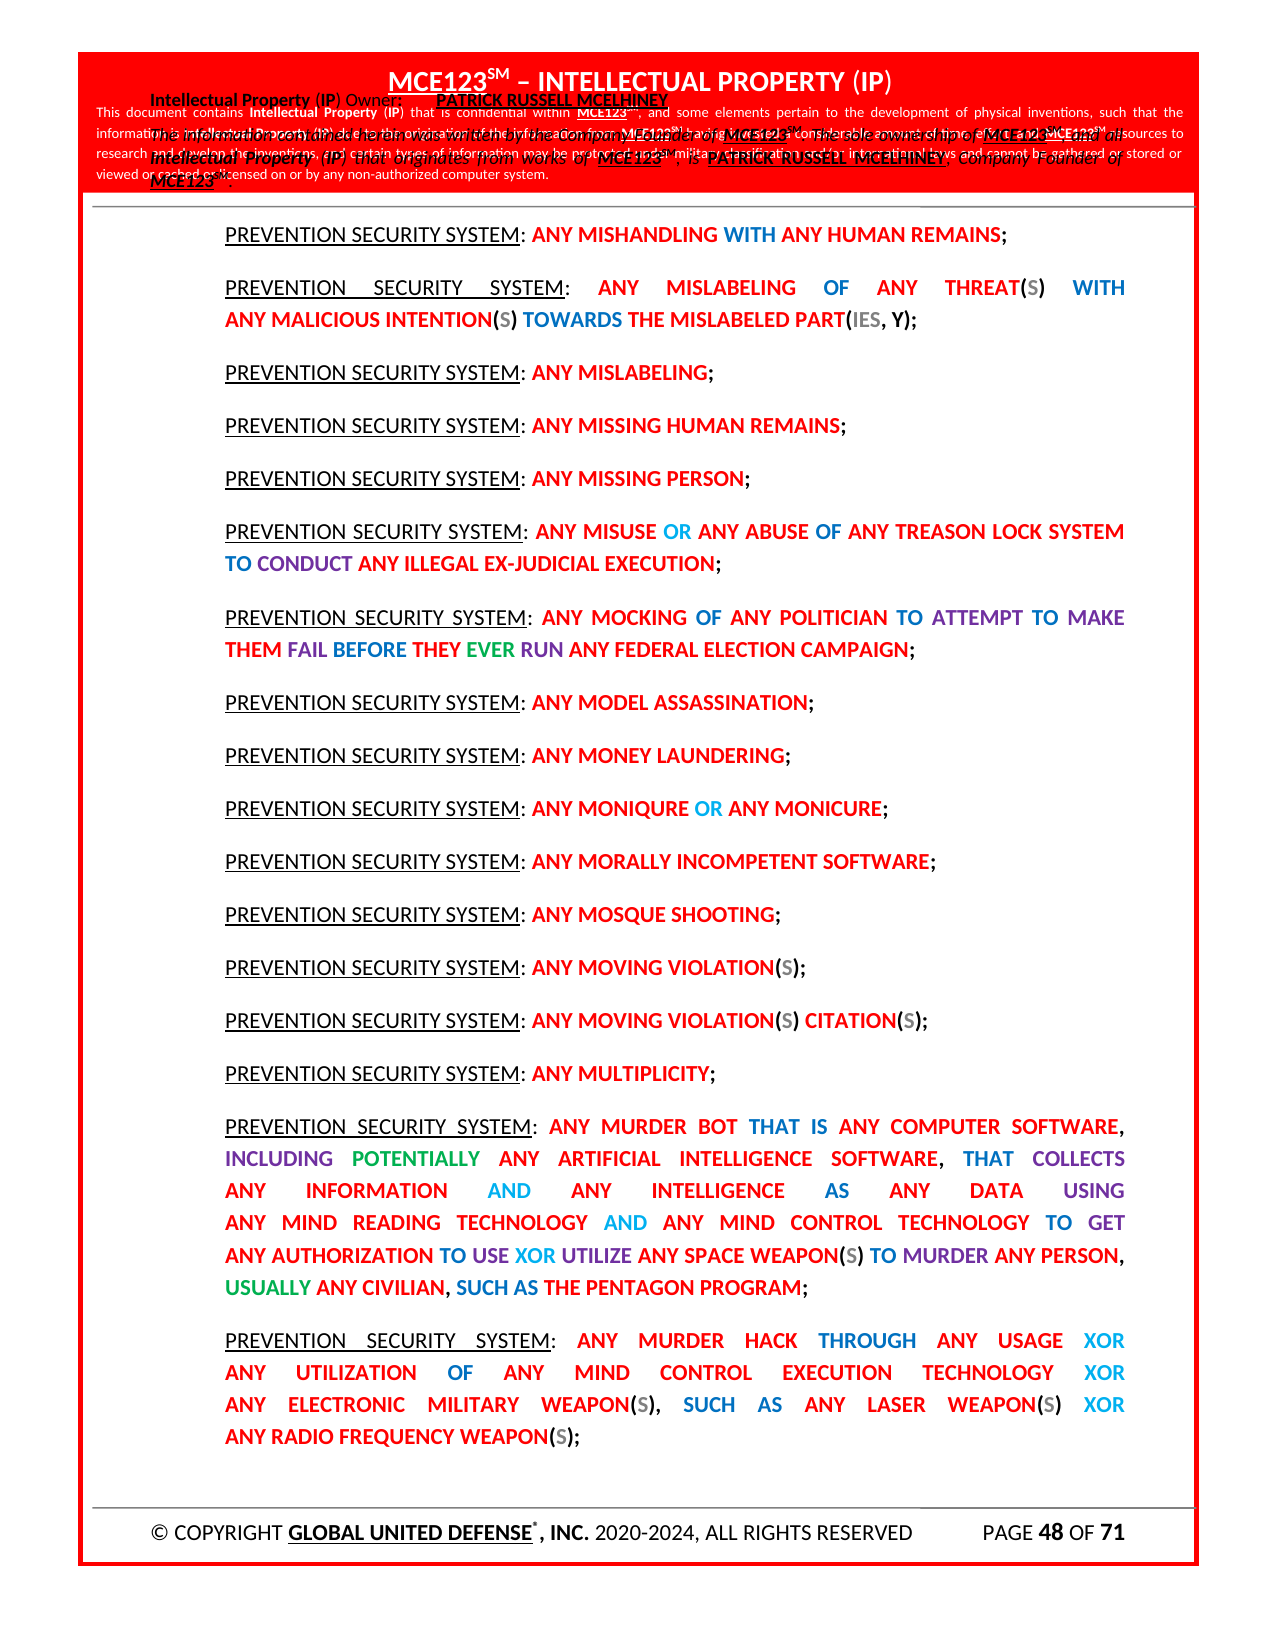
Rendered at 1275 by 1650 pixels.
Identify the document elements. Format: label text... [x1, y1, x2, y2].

text PREVENTION SECURITY SYSTEM: ANY MISSING PERSON; [225, 464, 1125, 492]
text PREVENTION SECURITY SYSTEM: ANY MONIQURE OR ANY MONICURE; [225, 794, 1125, 822]
text PREVENTION SECURITY SYSTEM: ANY MURDER BOT THAT IS ANY COMPUTER SOFTWARE, INCLUDING POTENTIALLY ANY ARTIFICIAL INTELLIGENCE SOFTWARE, THAT COLLECTS ANY INFORMATION AND ANY INTELLIGENCE AS ANY DATA USING ANY MIND READING TECHNOLOGY AND ANY MIND CONTROL TECHNOLOGY TO GET ANY AUTHORIZATION TO USE XOR UTILIZE ANY SPACE WEAPON(S) TO MURDER ANY PERSON, USUALLY ANY CIVILIAN, SUCH AS THE PENTAGON PROGRAM; [225, 1112, 1125, 1301]
text PREVENTION SECURITY SYSTEM: ANY MOSQUE SHOOTING; [225, 900, 1125, 928]
text PREVENTION SECURITY SYSTEM: ANY MONEY LAUNDERING; [225, 741, 1125, 769]
text PREVENTION SECURITY SYSTEM: ANY MISUSE OR ANY ABUSE OF ANY TREASON LOCK SYSTEM TO CONDUCT ANY ILLEGAL EX-JUDICIAL EXECUTION; [225, 517, 1125, 578]
text PREVENTION SECURITY SYSTEM: ANY MORALLY INCOMPETENT SOFTWARE; [225, 847, 1125, 875]
text PREVENTION SECURITY SYSTEM: ANY MISSING HUMAN REMAINS; [225, 411, 1125, 439]
text PREVENTION SECURITY SYSTEM: ANY MOVING VIOLATION(S) CITATION(S); [225, 1006, 1125, 1034]
text PREVENTION SECURITY SYSTEM: ANY MOCKING OF ANY POLITICIAN TO ATTEMPT TO MAKE THEM FAIL BEFORE THEY EVER RUN ANY FEDERAL ELECTION CAMPAIGN; [225, 603, 1125, 663]
text PREVENTION SECURITY SYSTEM: ANY MISHANDLING WITH ANY HUMAN REMAINS; [225, 220, 1125, 248]
text PREVENTION SECURITY SYSTEM: ANY MISLABELING OF ANY THREAT(S) WITH ANY MALICIOUS INTENTION(S) TOWARDS THE MISLABELED PART(IES, Y); [225, 273, 1125, 333]
text PREVENTION SECURITY SYSTEM: ANY MURDER HACK THROUGH ANY USAGE XOR ANY UTILIZATION OF ANY MIND CONTROL EXECUTION TECHNOLOGY XOR ANY ELECTRONIC MILITARY WEAPON(S), SUCH AS ANY LASER WEAPON(S) XOR ANY RADIO FREQUENCY WEAPON(S); [225, 1326, 1125, 1451]
text PREVENTION SECURITY SYSTEM: ANY MODEL ASSASSINATION; [225, 688, 1125, 716]
text PREVENTION SECURITY SYSTEM: ANY MULTIPLICITY; [225, 1059, 1125, 1087]
text PREVENTION SECURITY SYSTEM: ANY MISLABELING; [225, 358, 1125, 386]
text PREVENTION SECURITY SYSTEM: ANY MOVING VIOLATION(S); [225, 953, 1125, 981]
